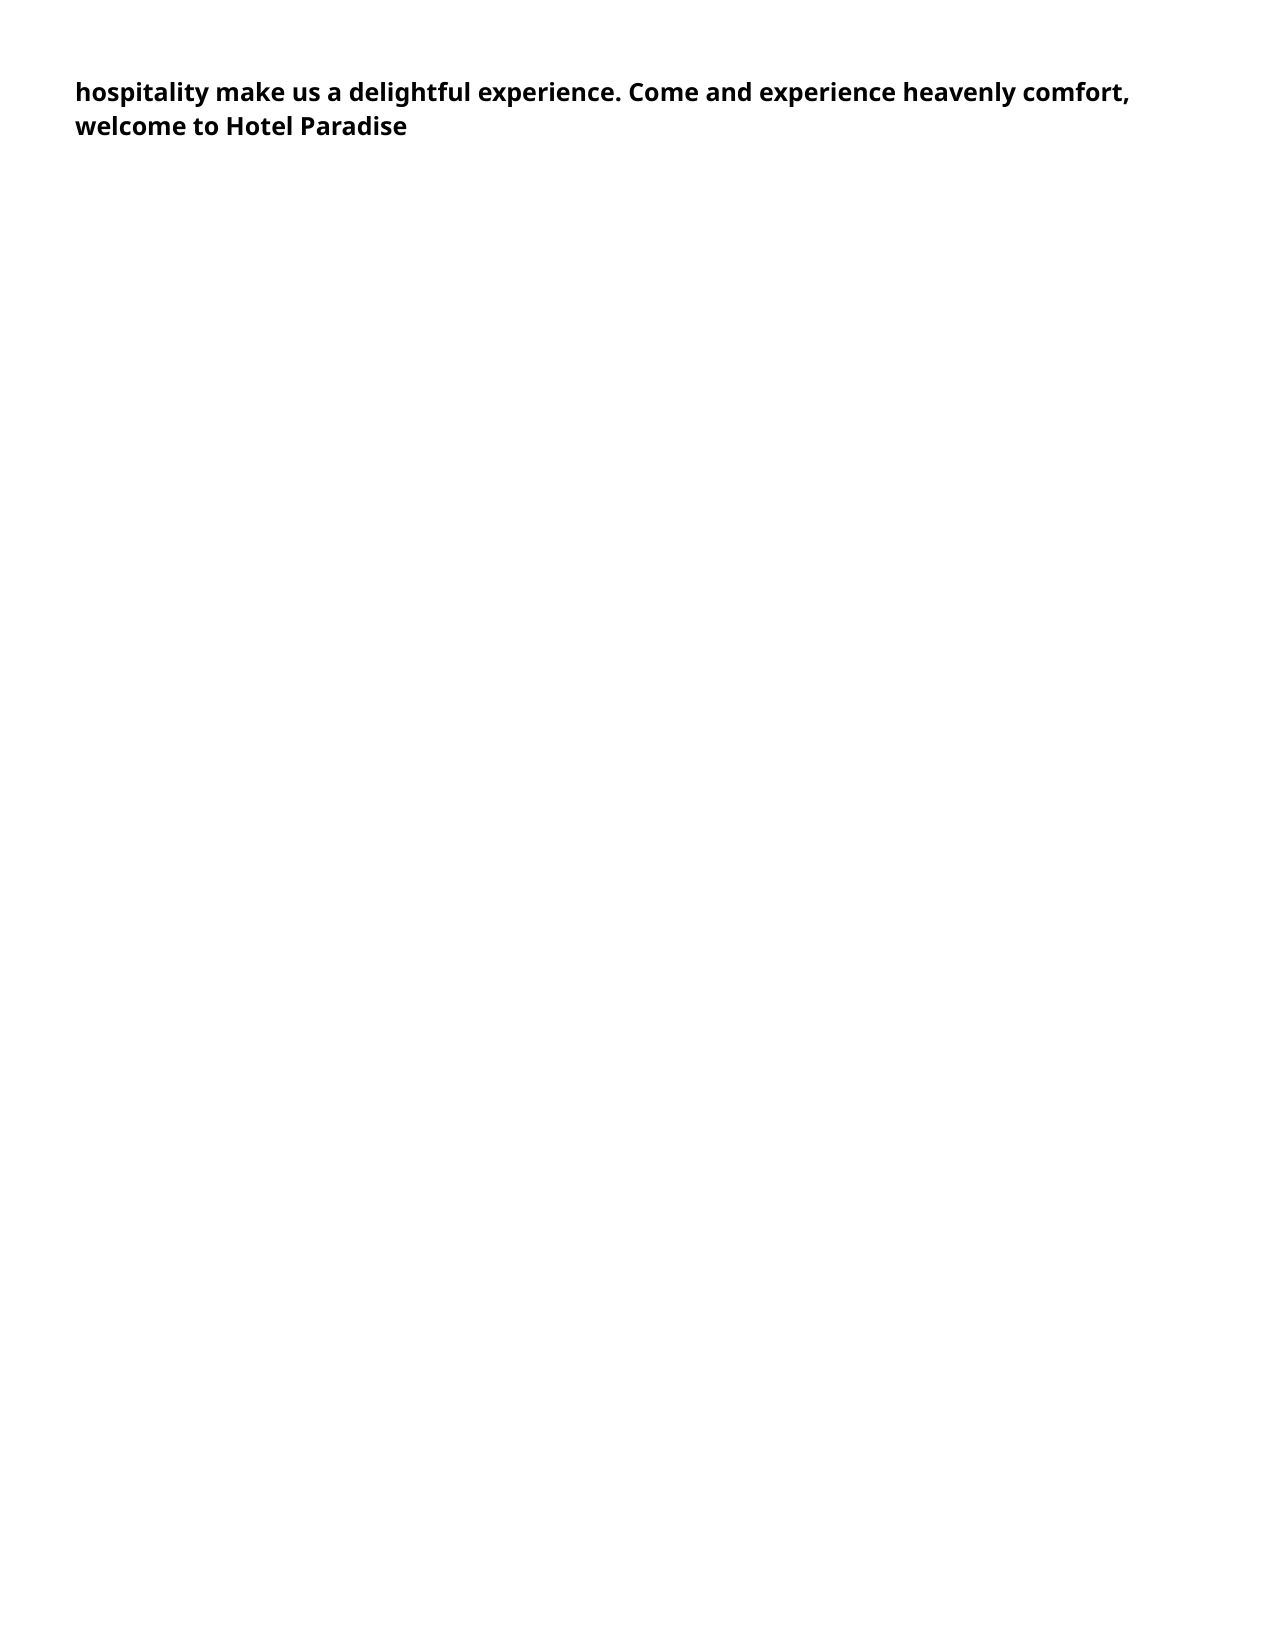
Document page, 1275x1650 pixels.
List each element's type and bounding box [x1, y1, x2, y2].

text [75, 75, 1200, 143]
